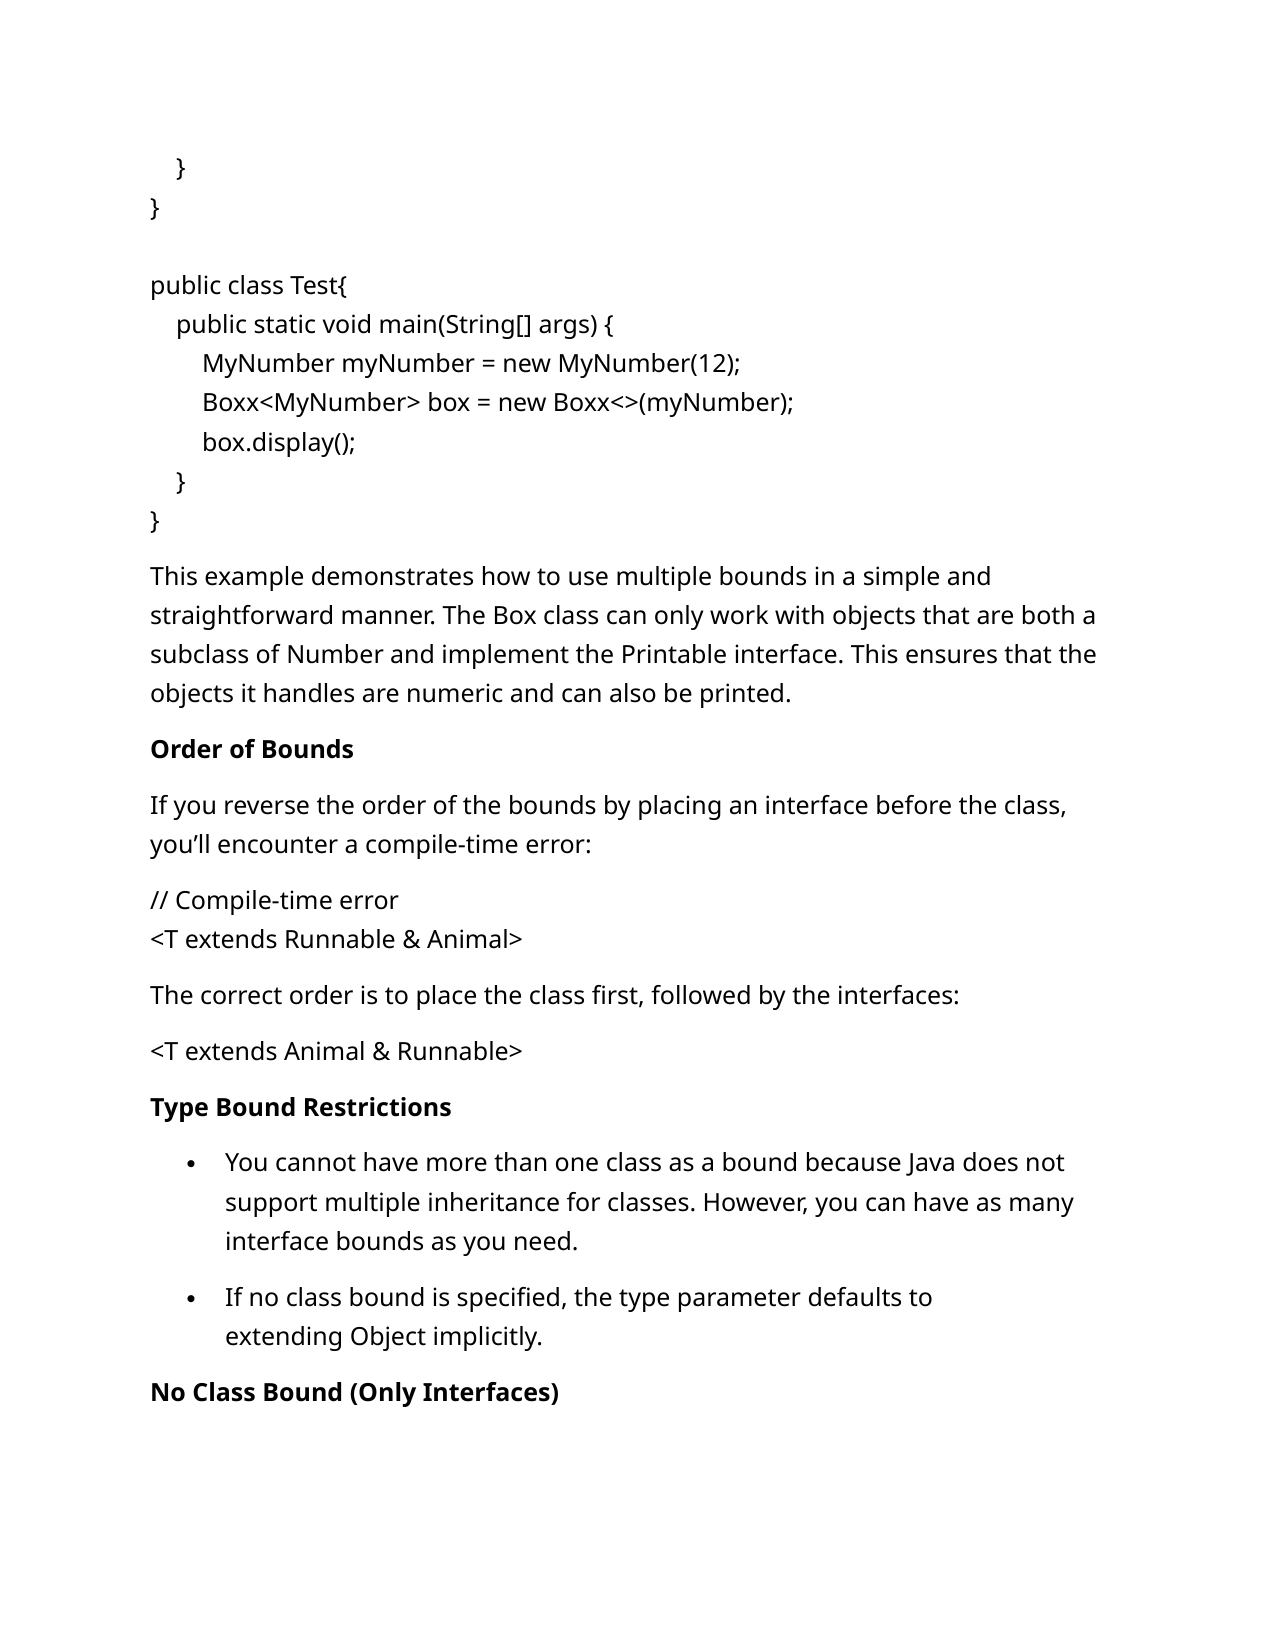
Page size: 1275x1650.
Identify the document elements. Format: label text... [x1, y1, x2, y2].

text Type Bound Restrictions [150, 1089, 1125, 1123]
text No Class Bound (Only Interfaces) [150, 1374, 1125, 1408]
text Order of Bounds [150, 732, 1125, 766]
text This example demonstrates how to use multiple bounds in a simple and straightforward manner. The Box class can only work with objects that are both a subclass of Number and implement the Printable interface. This ensures that the objects it handles are numeric and can also be printed. [150, 558, 1125, 710]
list If no class bound is specified, the type parameter defaults to extending Object implicitly. [187, 1279, 1125, 1352]
text If you reverse the order of the bounds by placing an interface before the class, you’ll encounter a compile-time error: [150, 787, 1125, 861]
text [150, 150, 1125, 537]
list You cannot have more than one class as a bound because Java does not support multiple inheritance for classes. However, you can have as many interface bounds as you need. [187, 1145, 1125, 1257]
text The correct order is to place the class first, followed by the interfaces: [150, 977, 1125, 1012]
text <T extends Animal & Runnable> [150, 1033, 1125, 1067]
text // Compile-time error <T extends Runnable & Animal> [150, 882, 1125, 956]
